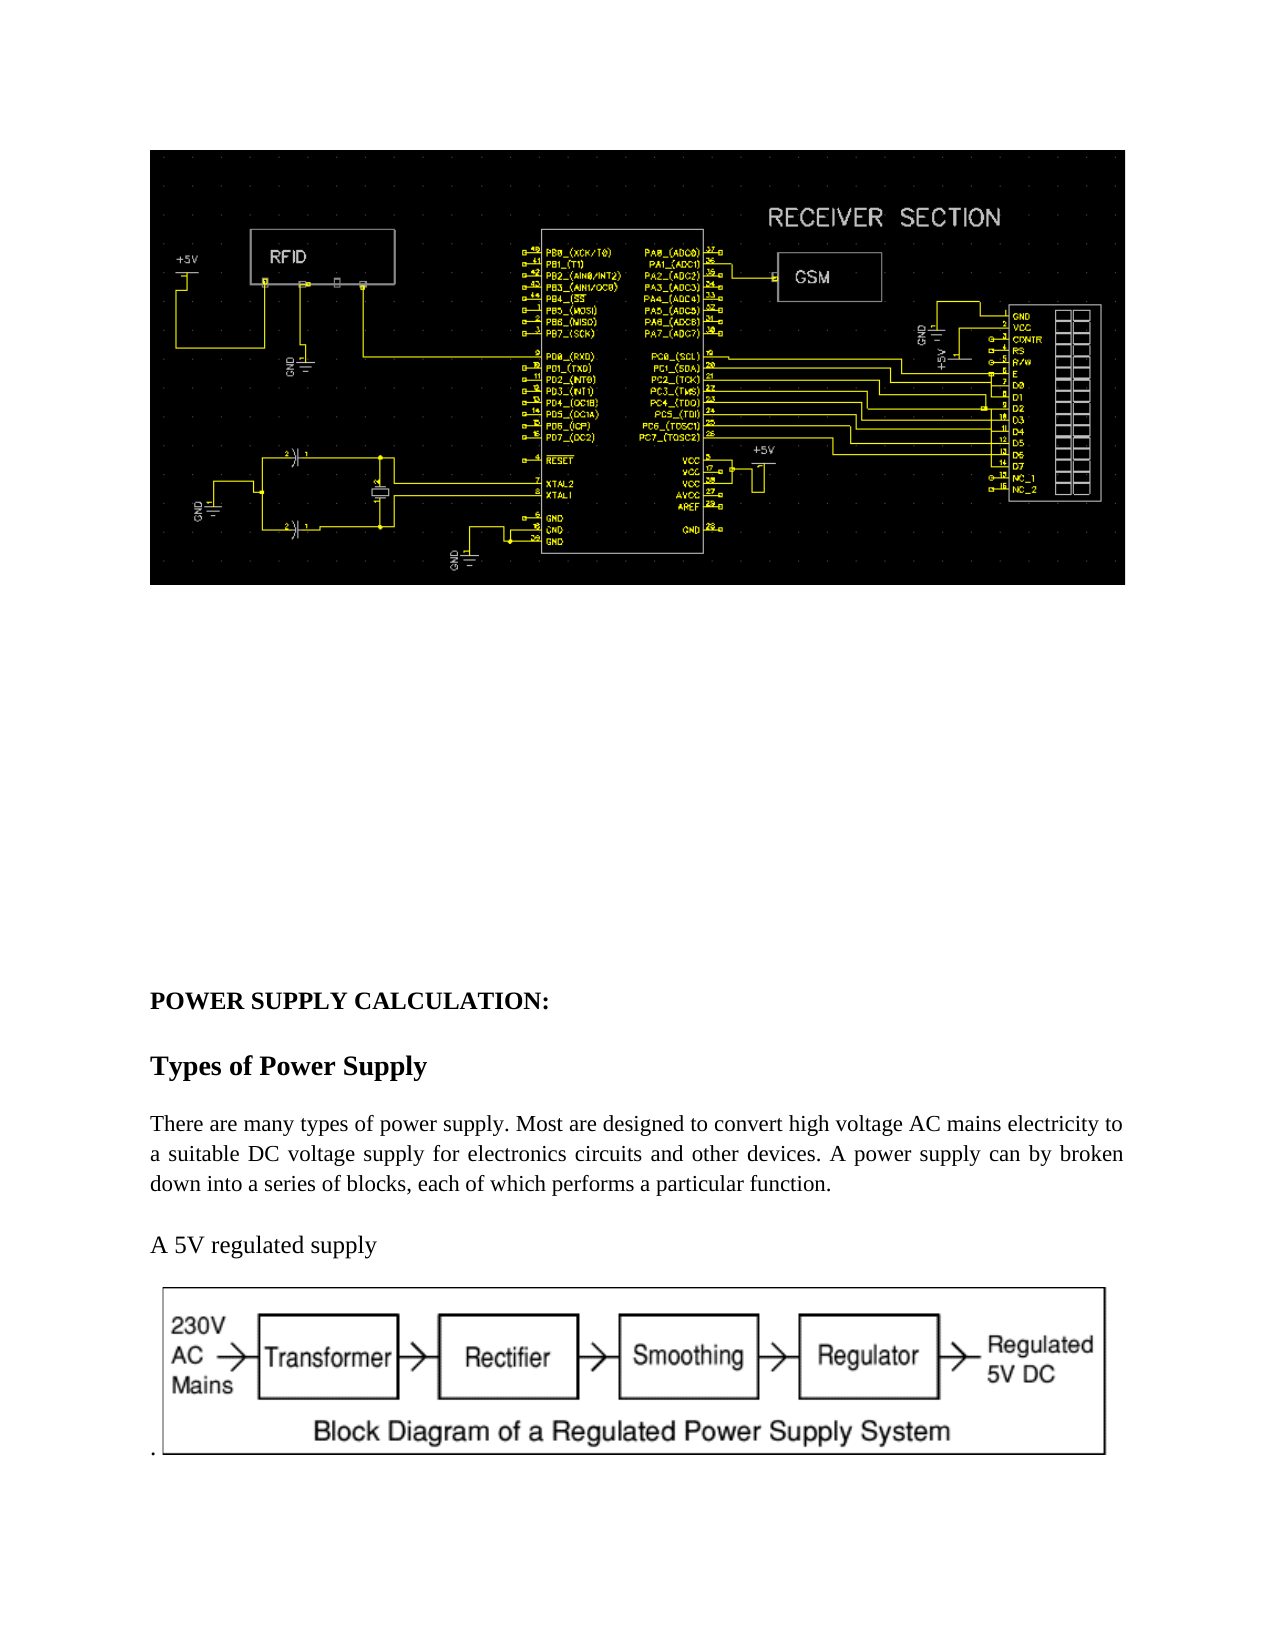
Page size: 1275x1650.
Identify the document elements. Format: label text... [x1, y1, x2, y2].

picture [150, 150, 1125, 585]
text POWER SUPPLY CALCULATION: [150, 986, 1125, 1015]
picture [162, 1287, 1107, 1455]
subtitle Types of Power Supply [150, 1048, 1125, 1081]
text There are many types of power supply. Most are designed to convert high voltage AC mains electricity to a suitable DC voltage supply for electronics circuits and other devices. A power supply can by broken down into a series of blocks, each of which performs a particular function. [150, 1110, 1125, 1197]
text A 5V regulated supply [150, 1230, 1125, 1259]
